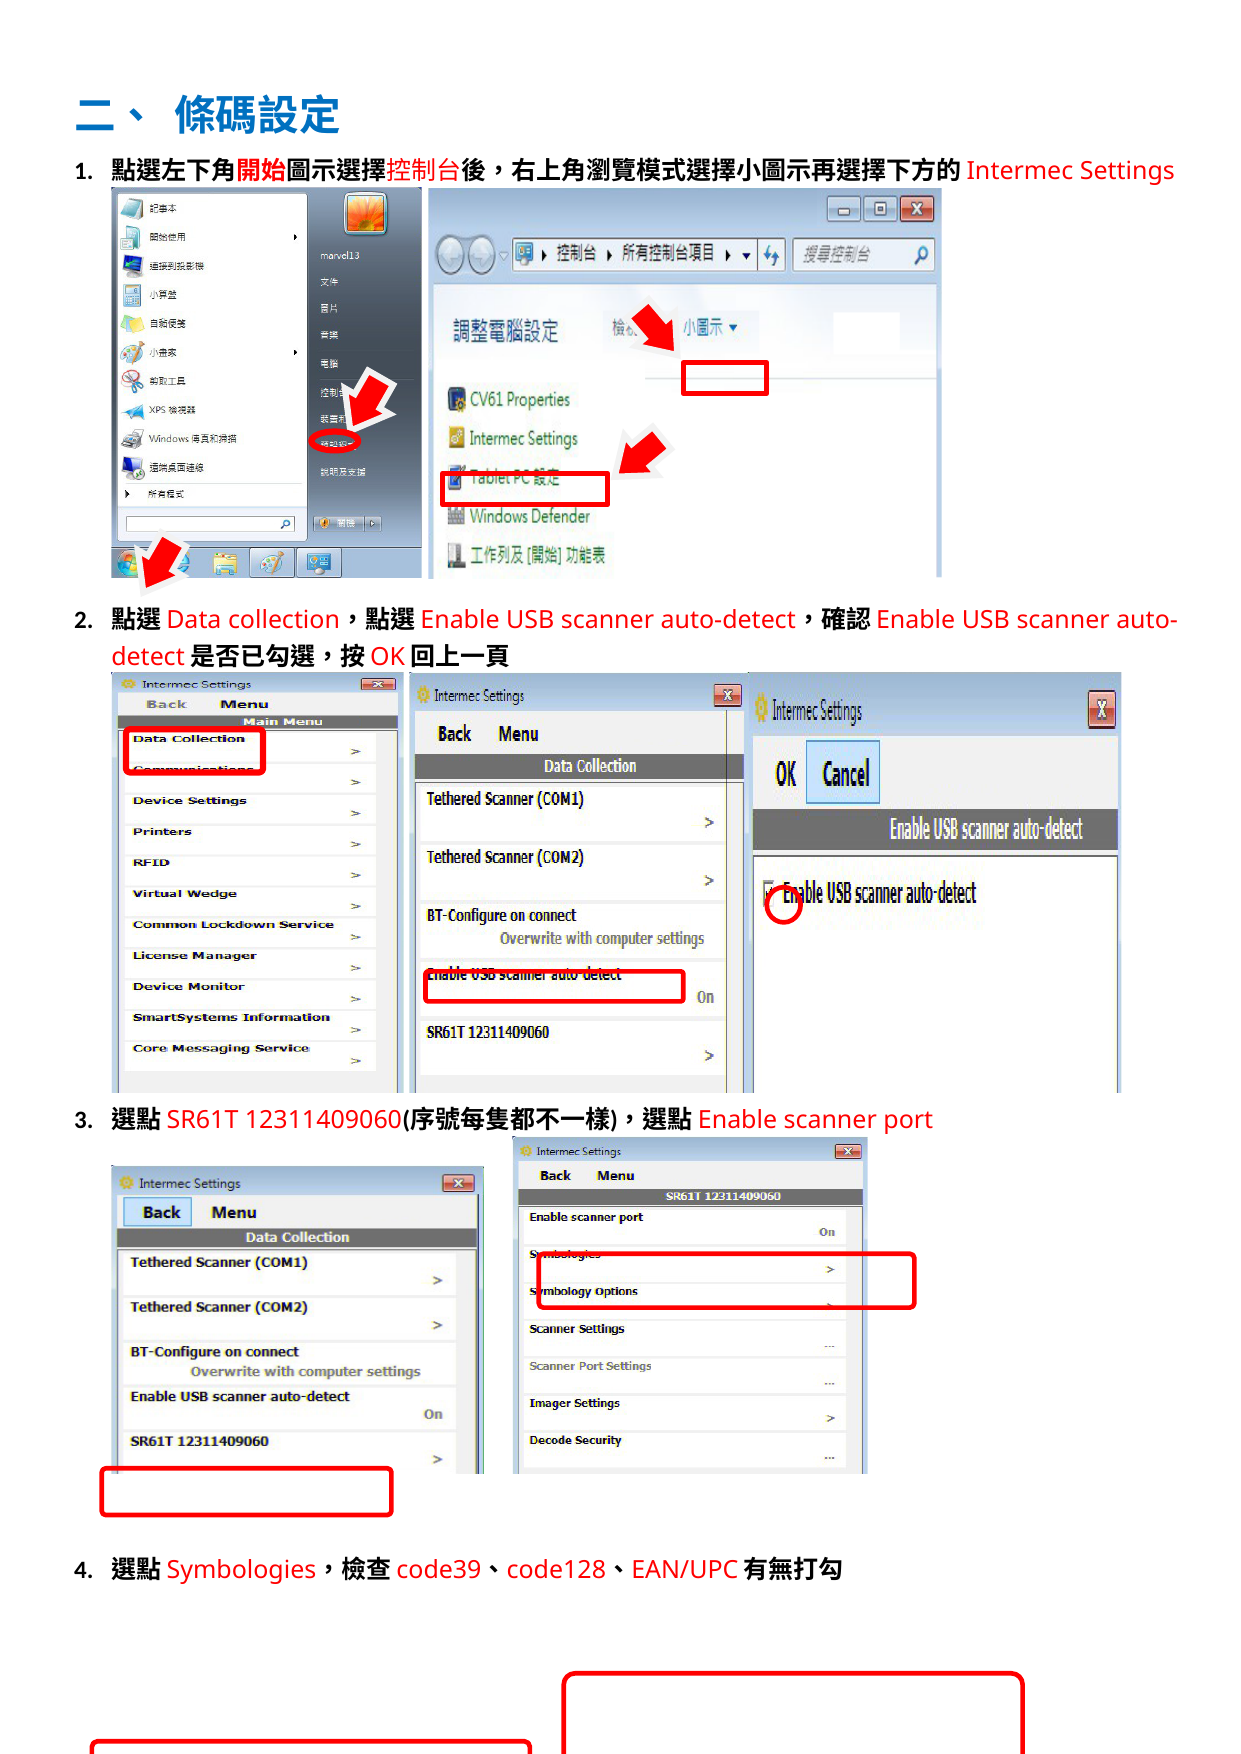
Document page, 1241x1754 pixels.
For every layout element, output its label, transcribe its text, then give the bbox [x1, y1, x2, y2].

picture [428, 188, 942, 579]
picture [512, 1136, 868, 1474]
picture [111, 187, 422, 579]
list 條碼設定 [74, 75, 1181, 150]
picture [409, 672, 1122, 1093]
picture [542, 1257, 868, 1305]
picture [111, 1165, 484, 1474]
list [74, 1548, 1181, 1586]
picture [111, 672, 404, 1093]
